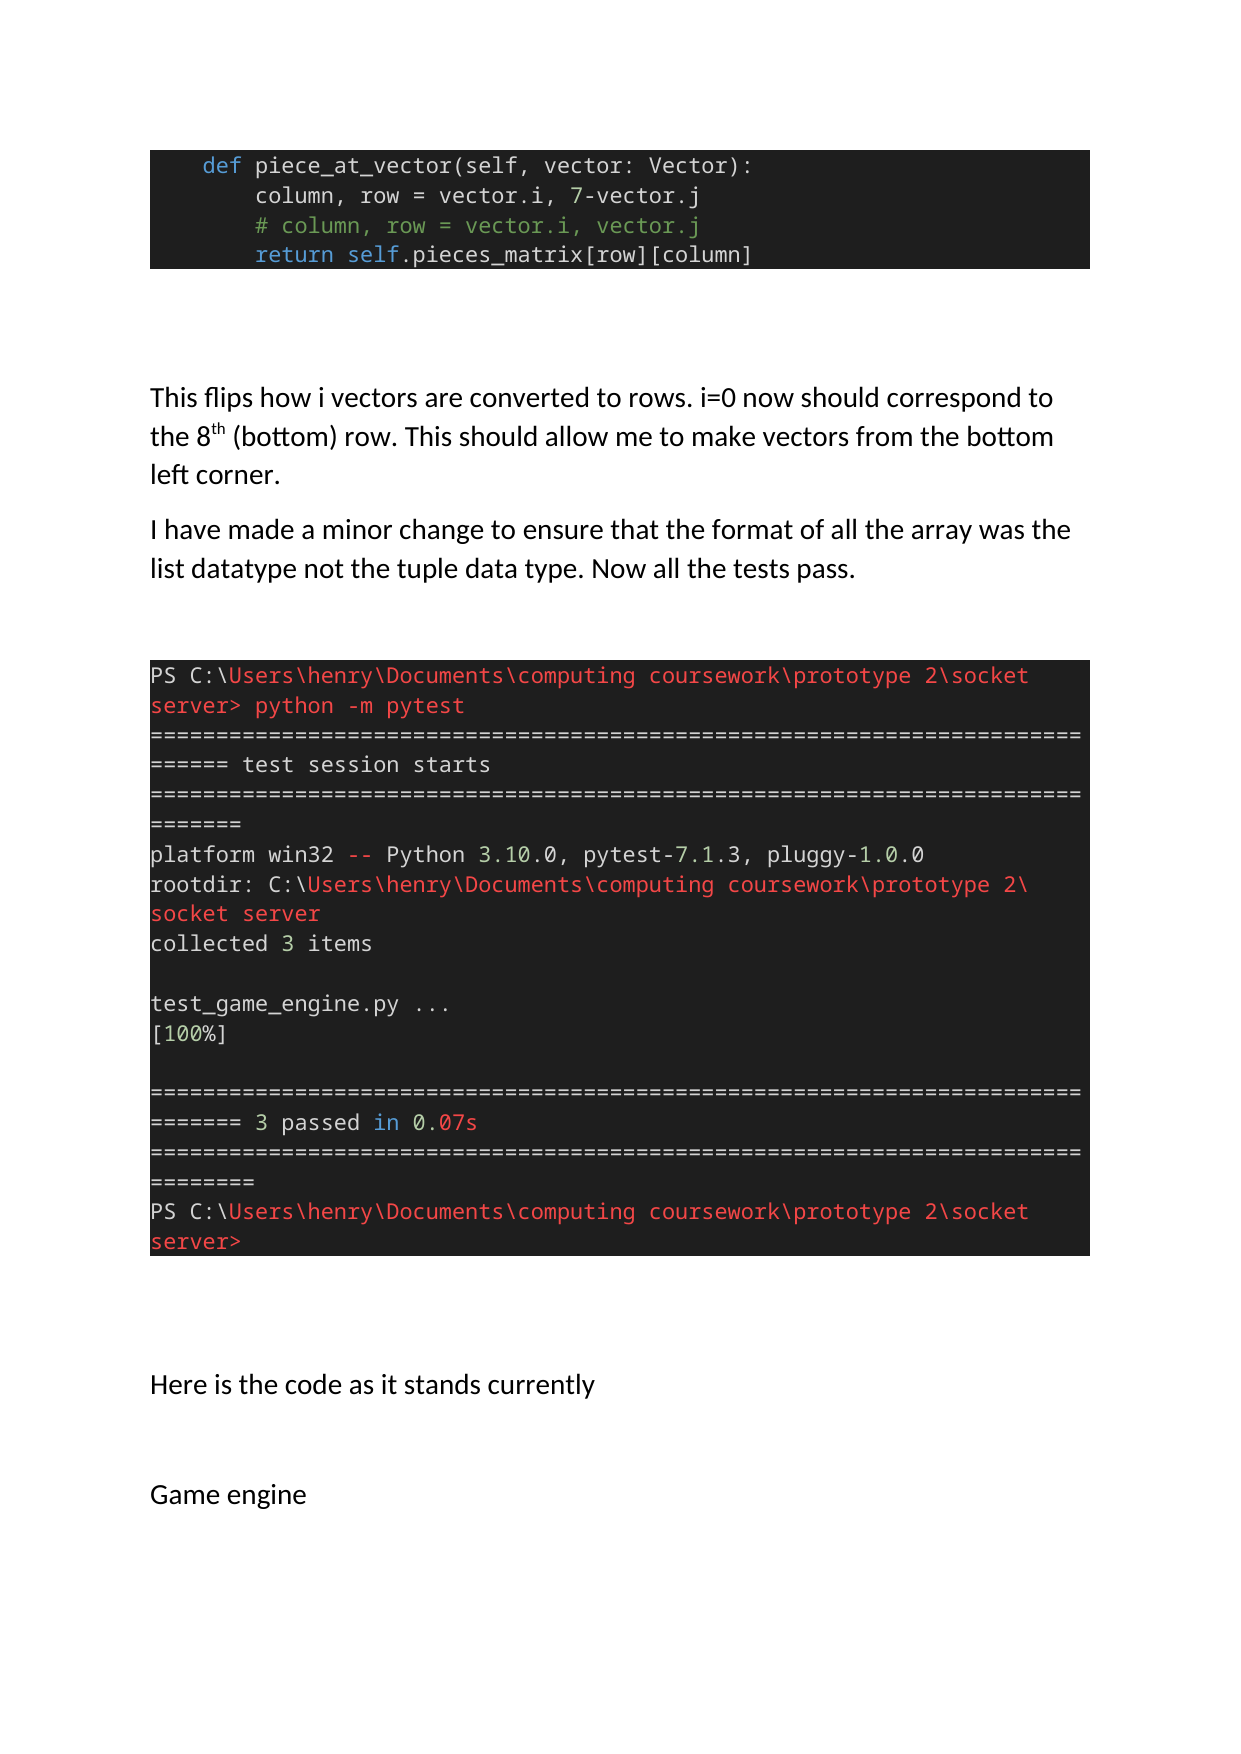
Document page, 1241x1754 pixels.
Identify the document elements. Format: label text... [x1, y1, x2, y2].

text This flips how i vectors are converted to rows. i=0 now should correspond to the 8th (bottom) row. This should allow me to make vectors from the bottom left corner. [150, 379, 1090, 492]
text return self.pieces_matrix[row][column] [150, 239, 1090, 269]
text I have made a minor change to ensure that the format of all the array was the list datatype not the tuple data type. Now all the tests pass. [150, 511, 1090, 585]
text rootdir: C:\Users\henry\Documents\computing coursework\prototype 2\socket server [150, 868, 1090, 928]
text PS C:\Users\henry\Documents\computing coursework\prototype 2\socket server> python -m pytest [150, 660, 1090, 719]
text PS C:\Users\henry\Documents\computing coursework\prototype 2\socket server> [150, 1196, 1090, 1256]
text column, row = vector.i, 7-vector.j [150, 180, 1090, 209]
text def piece_at_vector(self, vector: Vector): [150, 150, 1090, 180]
text collected 3 items [150, 928, 1090, 958]
text Game engine [150, 1476, 1090, 1512]
text # column, row = vector.i, vector.j [150, 209, 1090, 239]
text ============================================================================== 3 passed in 0.07s =============================================================================== [150, 1077, 1090, 1196]
text platform win32 -- Python 3.10.0, pytest-7.1.3, pluggy-1.0.0 [150, 839, 1090, 868]
text Here is the code as it stands currently [150, 1366, 1090, 1402]
text ============================================================================= test session starts ============================================================================== [150, 719, 1090, 839]
text test_game_engine.py ... [100%] [150, 988, 1090, 1047]
